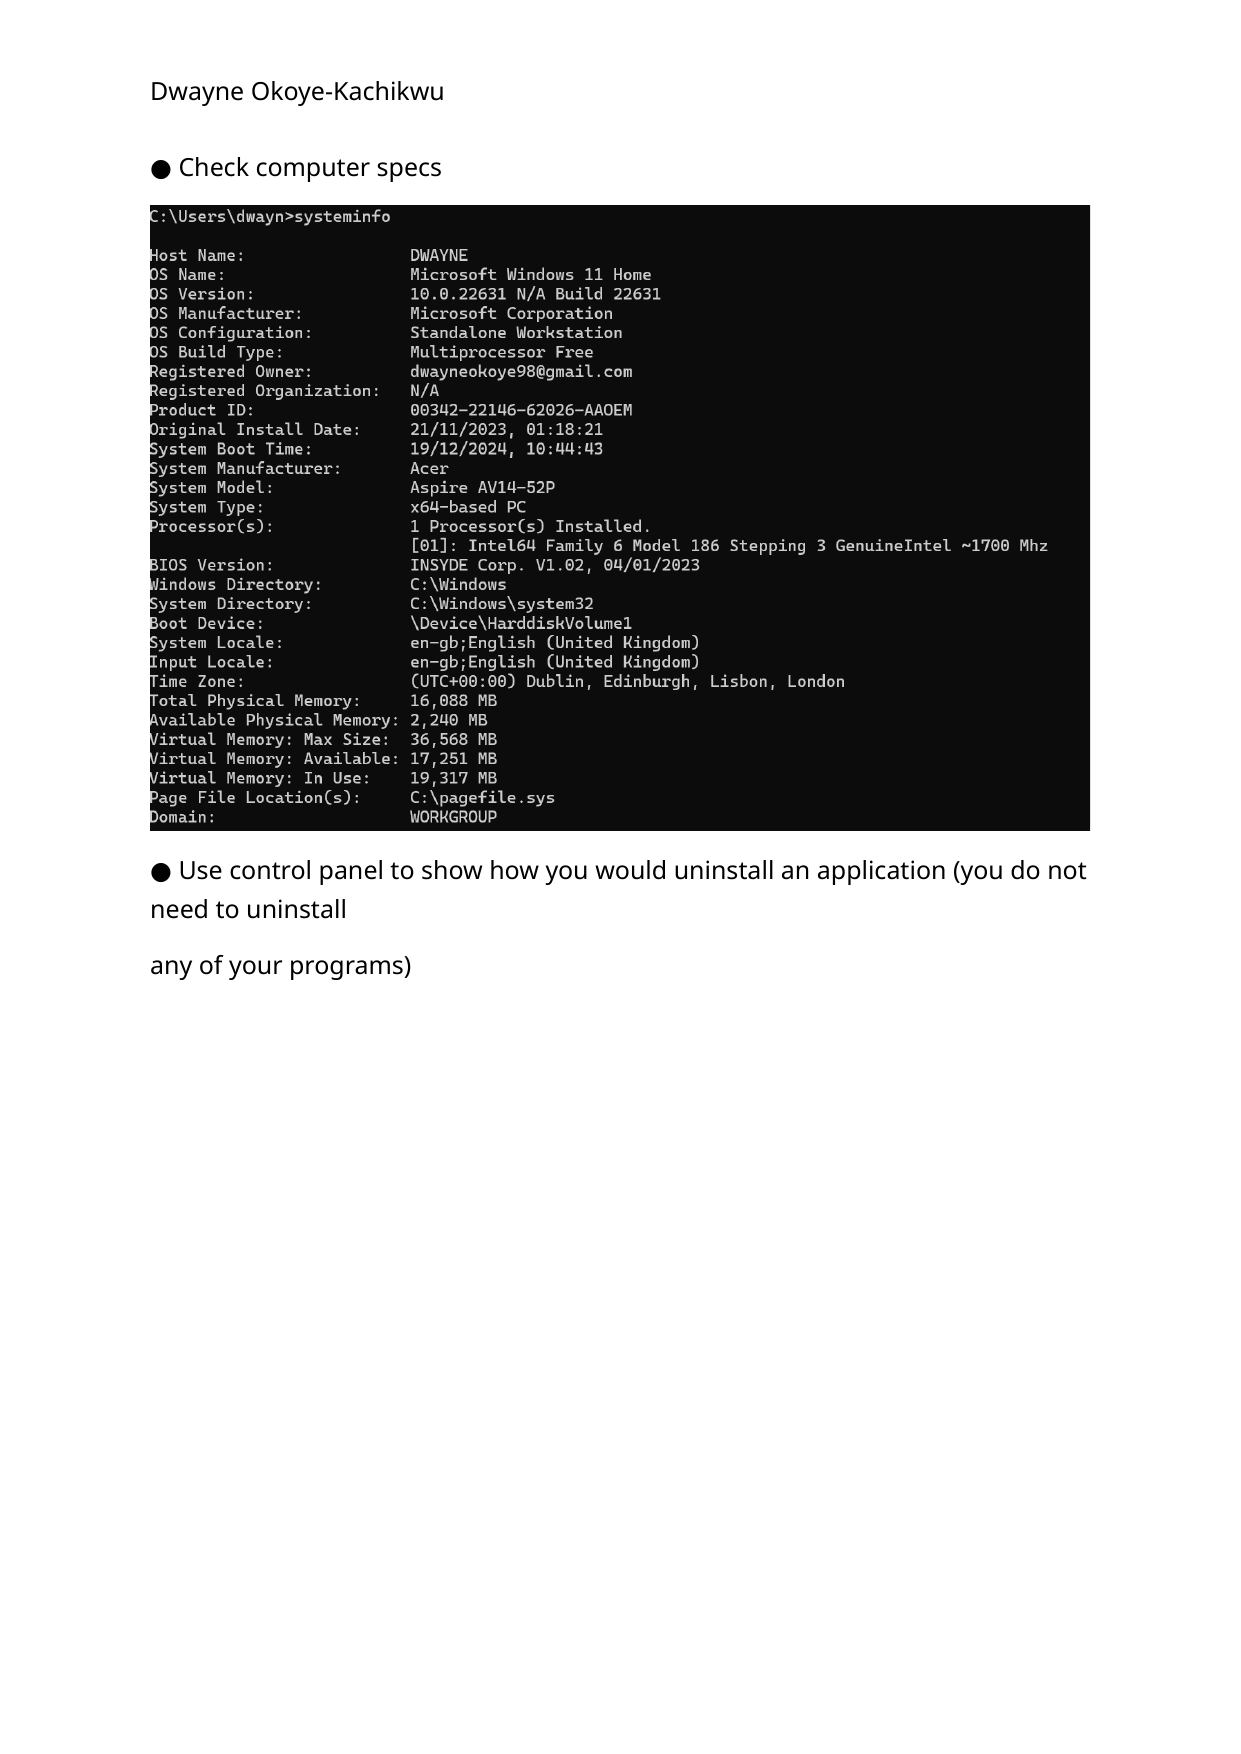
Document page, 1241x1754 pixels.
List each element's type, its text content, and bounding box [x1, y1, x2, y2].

text any of your programs) [150, 947, 1090, 981]
text ● Check computer specs [150, 150, 1090, 184]
text ● Use control panel to show how you would uninstall an application (you do not need to uninstall [150, 852, 1090, 926]
picture [150, 205, 1091, 831]
